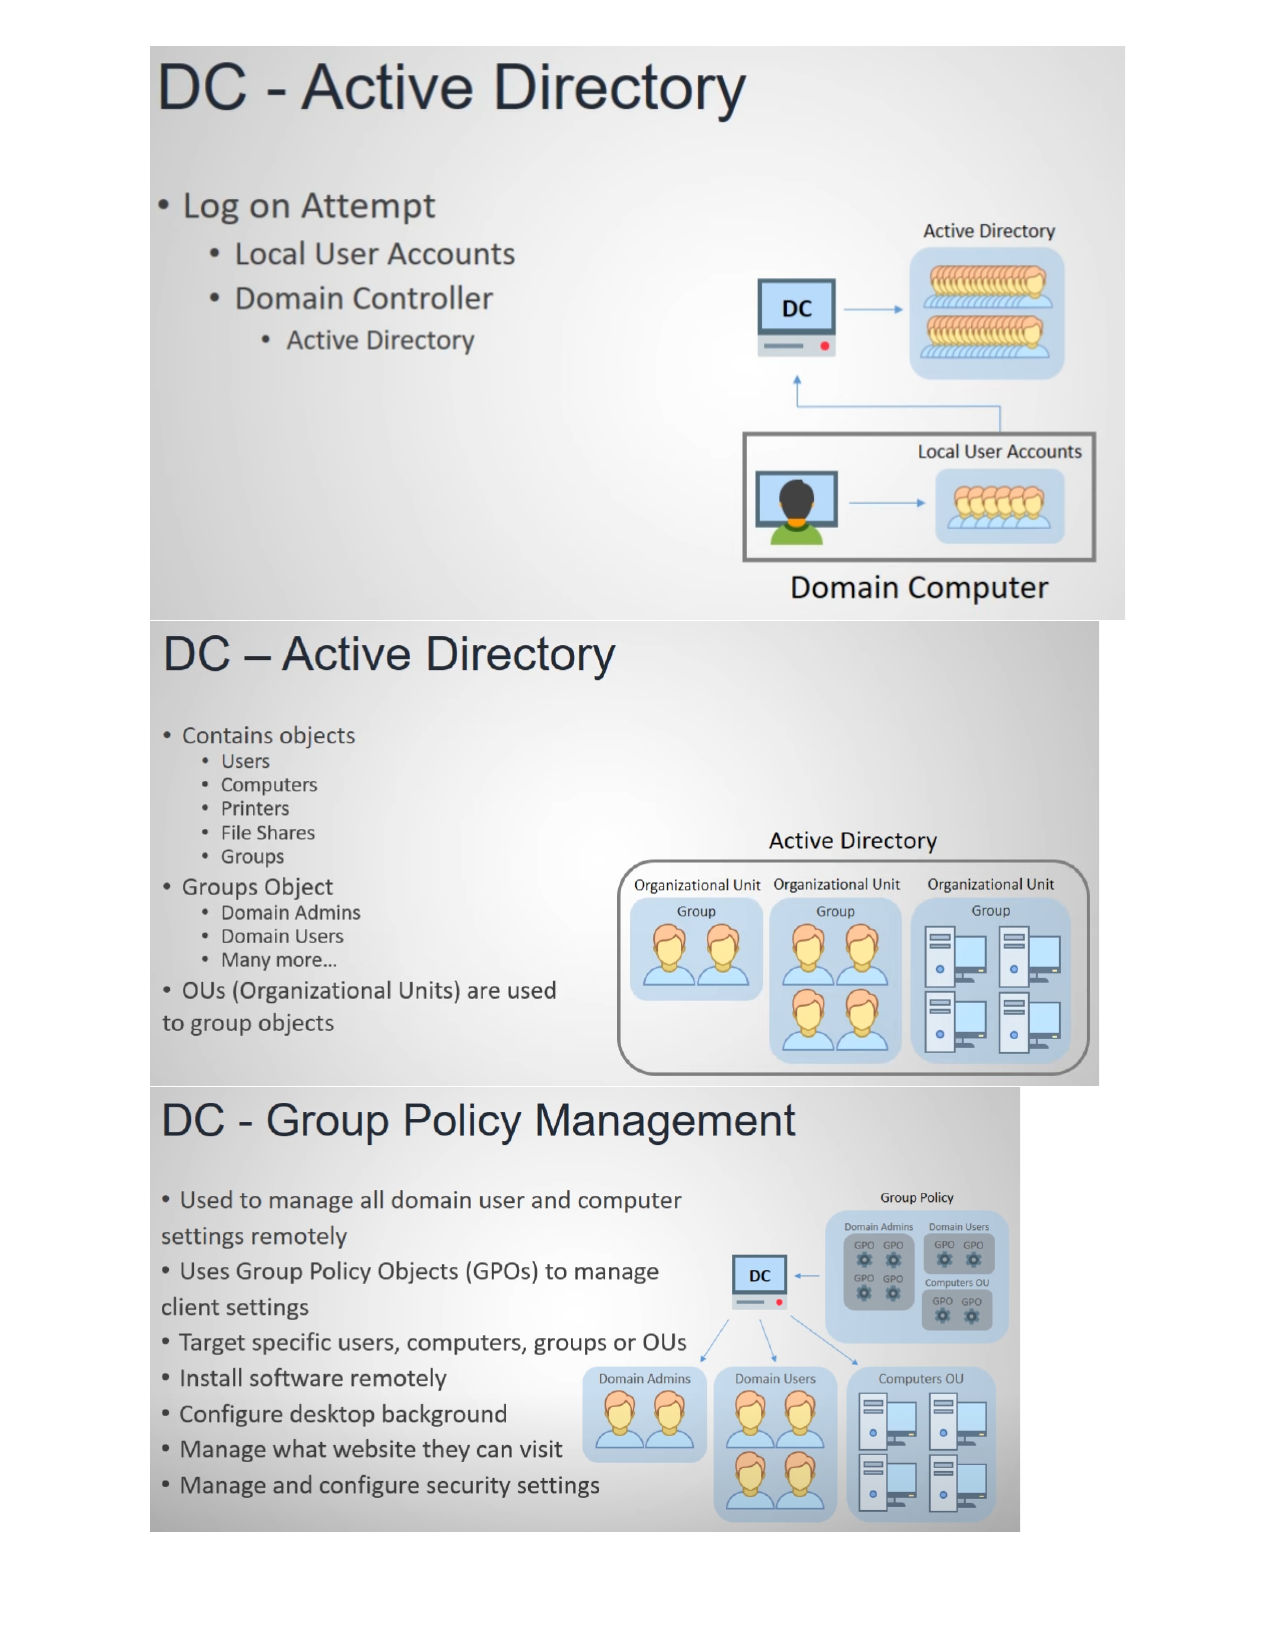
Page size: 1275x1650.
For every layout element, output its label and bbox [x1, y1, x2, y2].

picture [150, 621, 1100, 1086]
picture [150, 46, 1125, 620]
picture [150, 1087, 1021, 1532]
